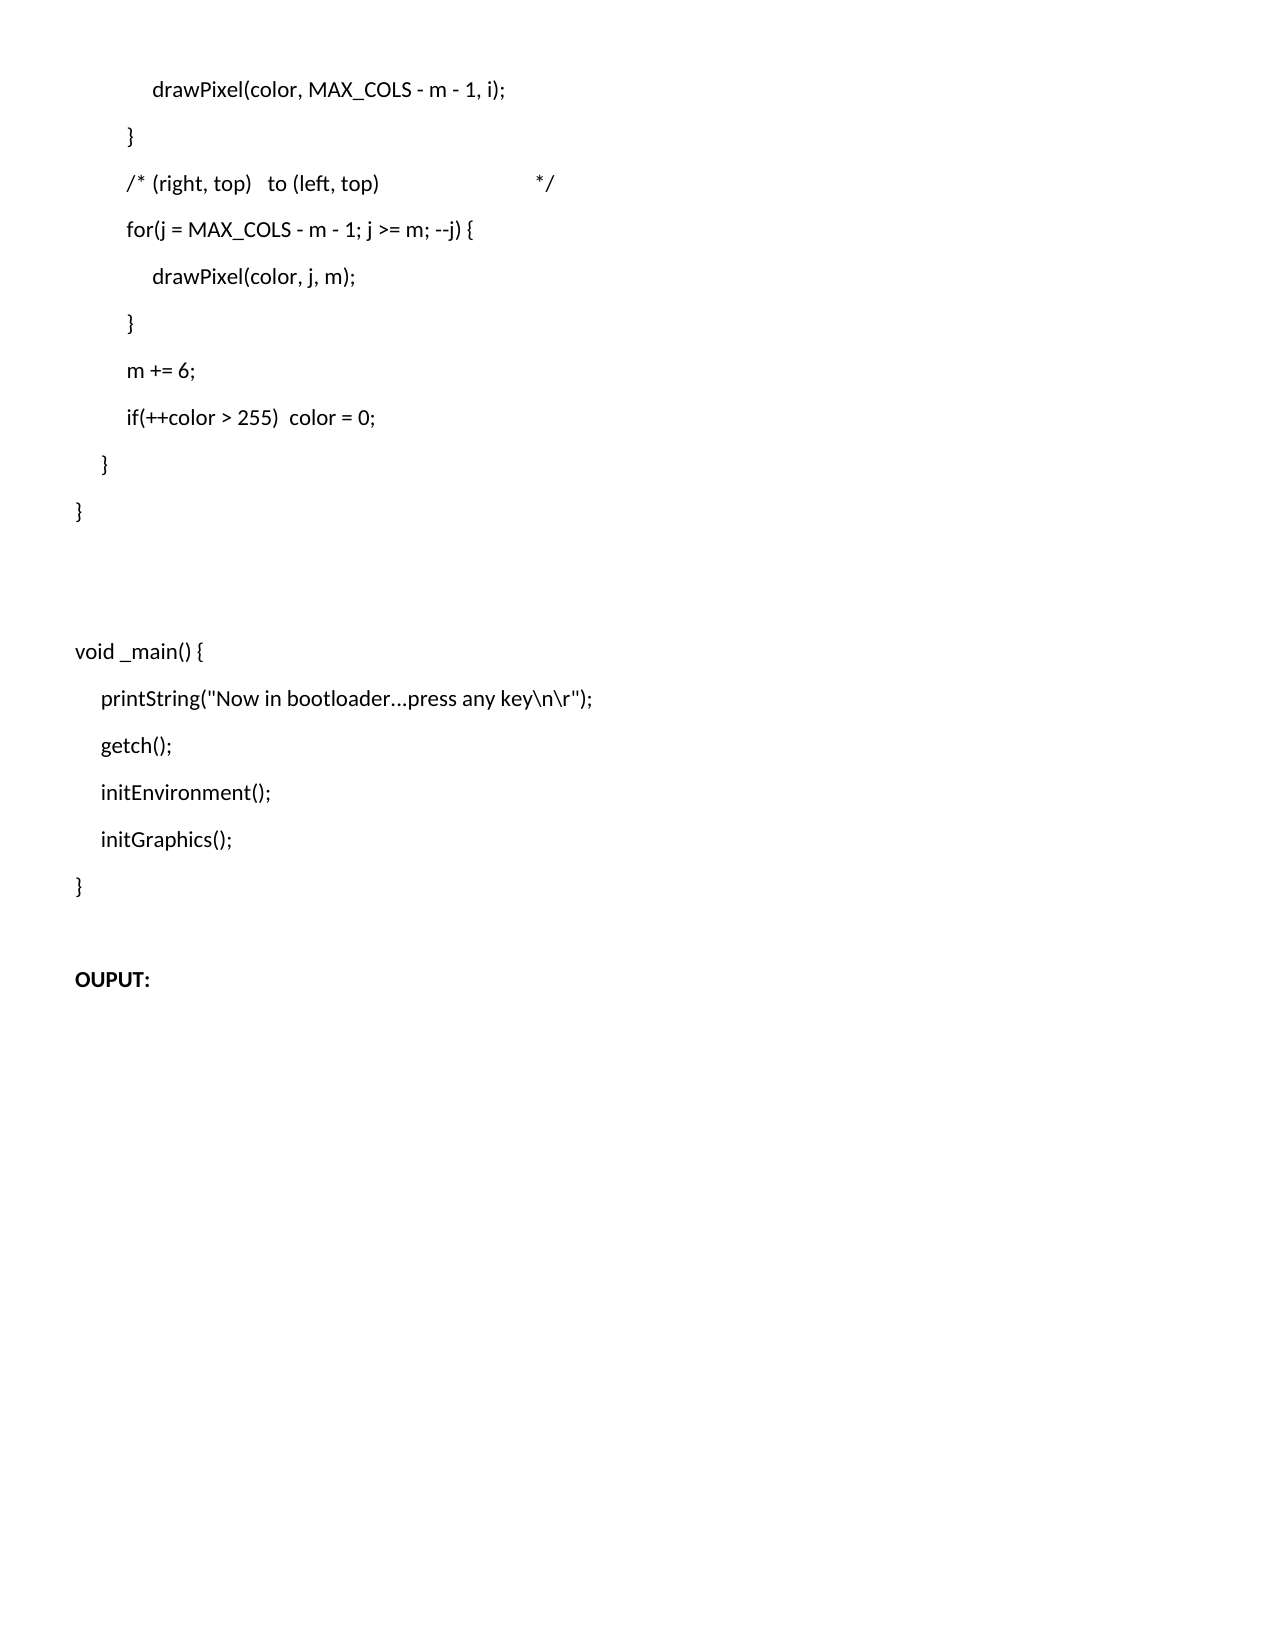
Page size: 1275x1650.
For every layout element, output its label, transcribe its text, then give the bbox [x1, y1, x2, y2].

text /* (right, top) to (left, top) */ [75, 169, 1200, 197]
text if(++color > 255) color = 0; [75, 403, 1200, 431]
text printString("Now in bootloader...press any key\n\r"); [75, 684, 1200, 712]
text } [75, 309, 1200, 337]
text m += 6; [75, 356, 1200, 384]
text OUPUT: [75, 966, 1200, 994]
text } [75, 450, 1200, 478]
text initGraphics(); [75, 825, 1200, 853]
text drawPixel(color, MAX_COLS - m - 1, i); [75, 75, 1200, 103]
text } [75, 497, 1200, 525]
text initEnvironment(); [75, 778, 1200, 806]
text for(j = MAX_COLS - m - 1; j >= m; --j) { [75, 216, 1200, 244]
text } [75, 872, 1200, 900]
text } [75, 122, 1200, 150]
text drawPixel(color, j, m); [75, 262, 1200, 291]
text getch(); [75, 731, 1200, 759]
text void _main() { [75, 637, 1200, 666]
